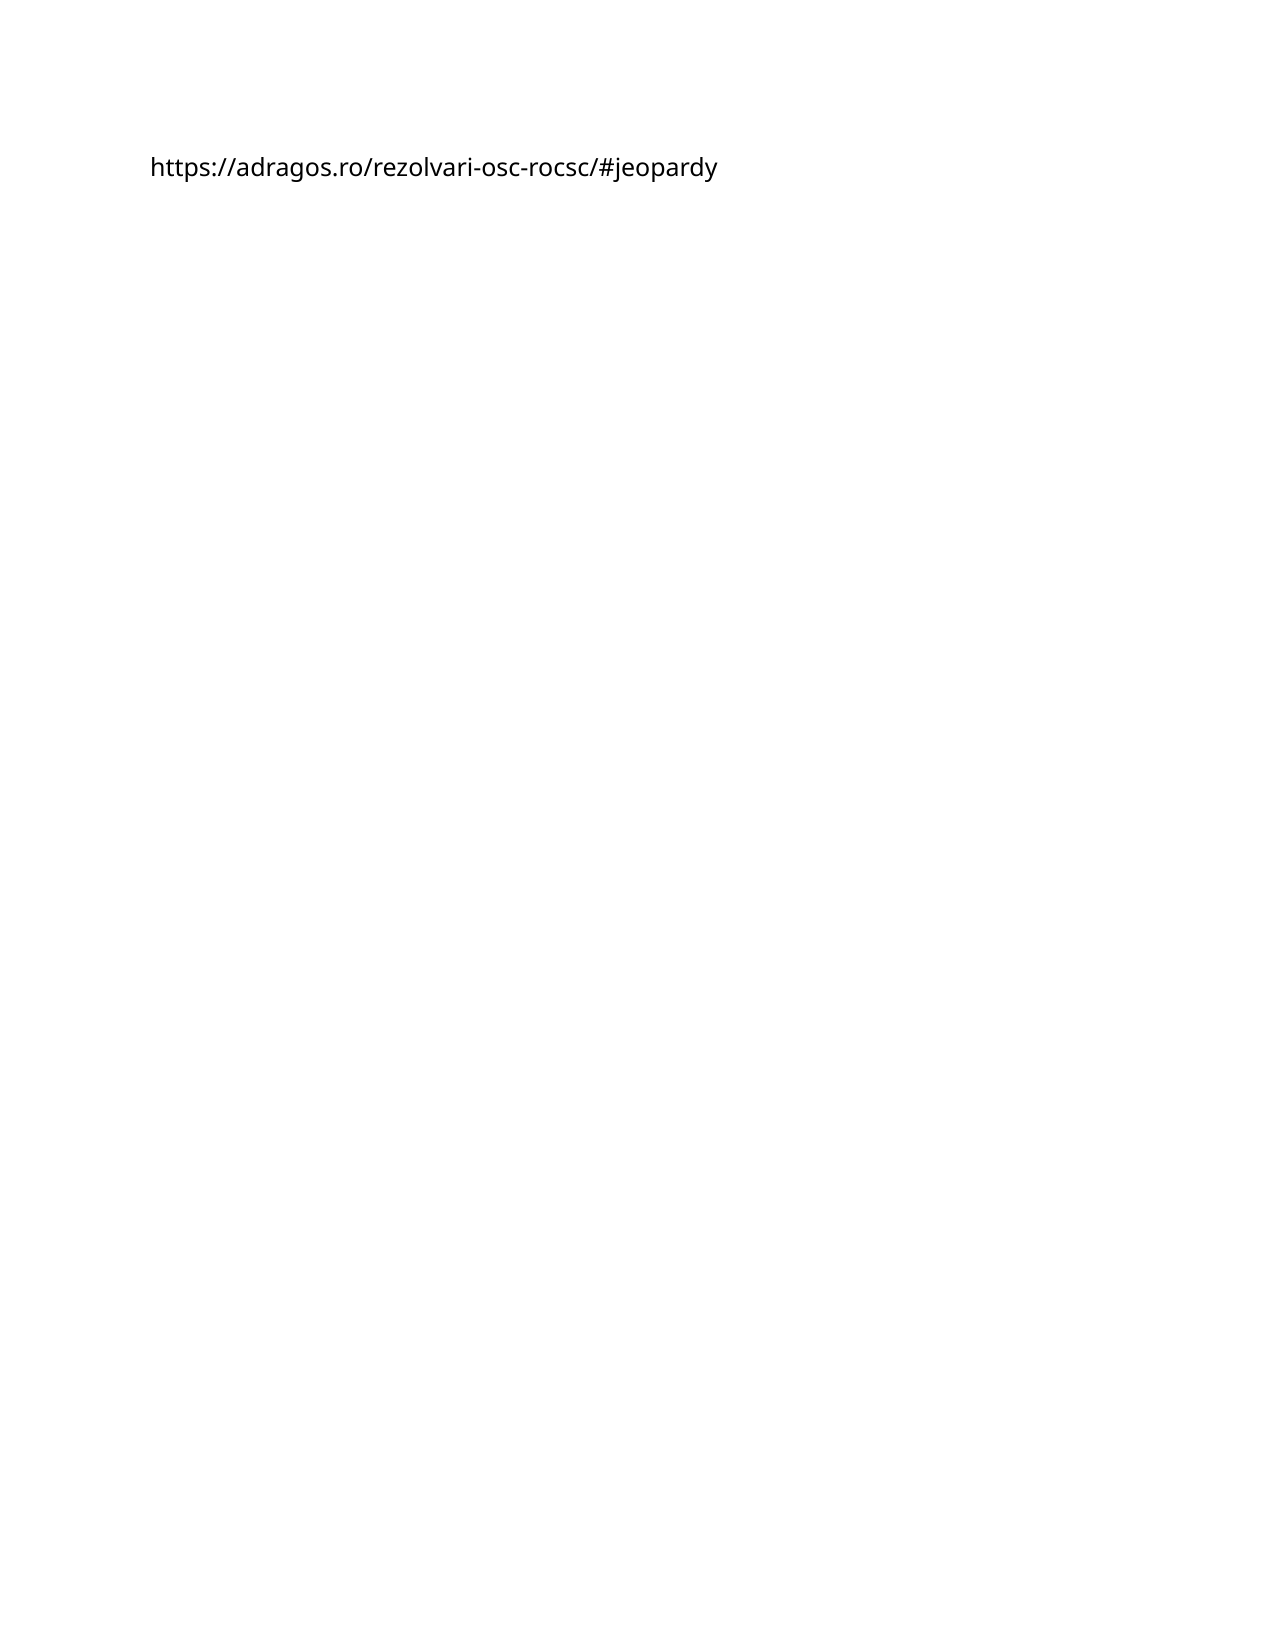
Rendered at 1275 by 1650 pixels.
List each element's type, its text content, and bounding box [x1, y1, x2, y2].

text https://adragos.ro/rezolvari-osc-rocsc/#jeopardy [150, 150, 1125, 184]
